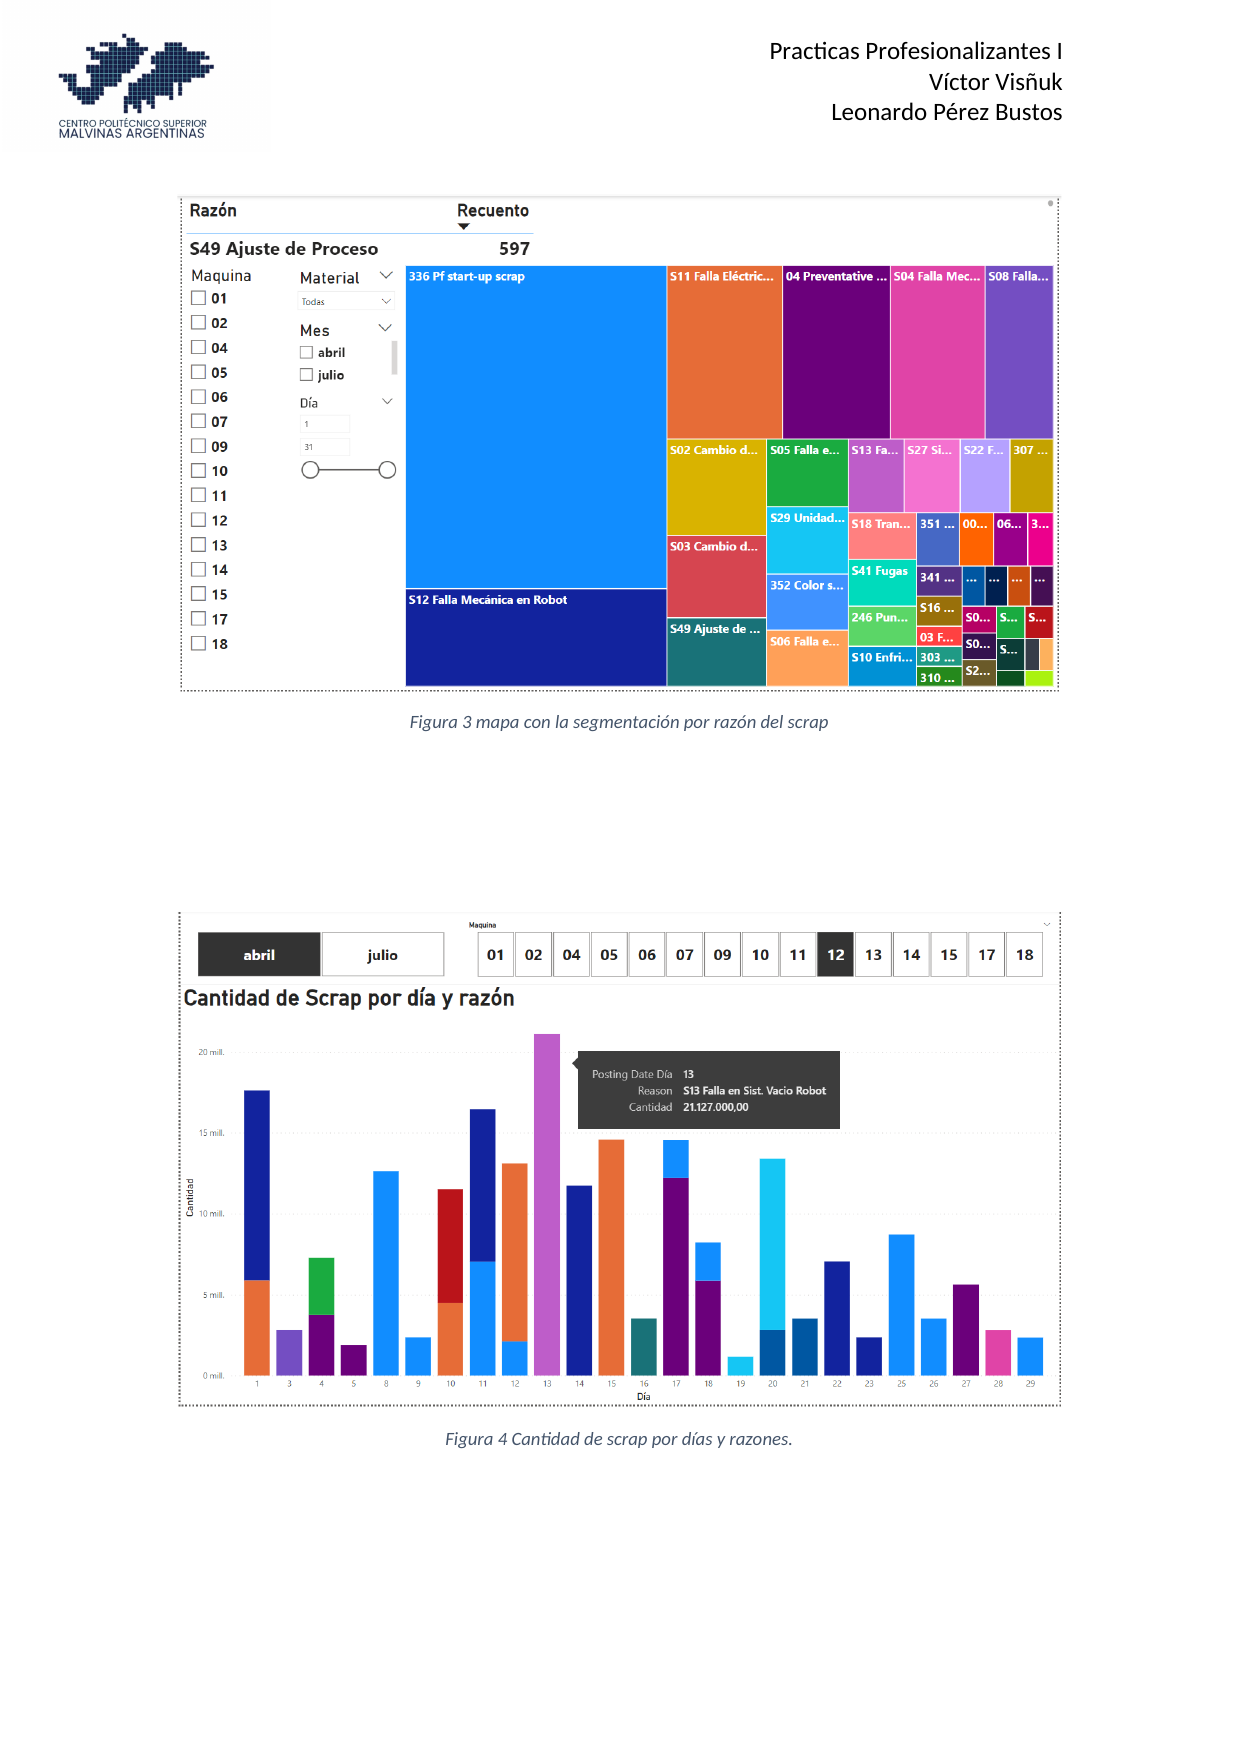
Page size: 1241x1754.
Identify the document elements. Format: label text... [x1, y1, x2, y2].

picture [177, 912, 1064, 1408]
text Figura 3 mapa con la segmentación por razón del scrap [177, 710, 1063, 733]
picture [177, 194, 1062, 692]
text Figura 4 Cantidad de scrap por días y razones. [177, 1427, 1063, 1450]
picture [2, 0, 271, 152]
